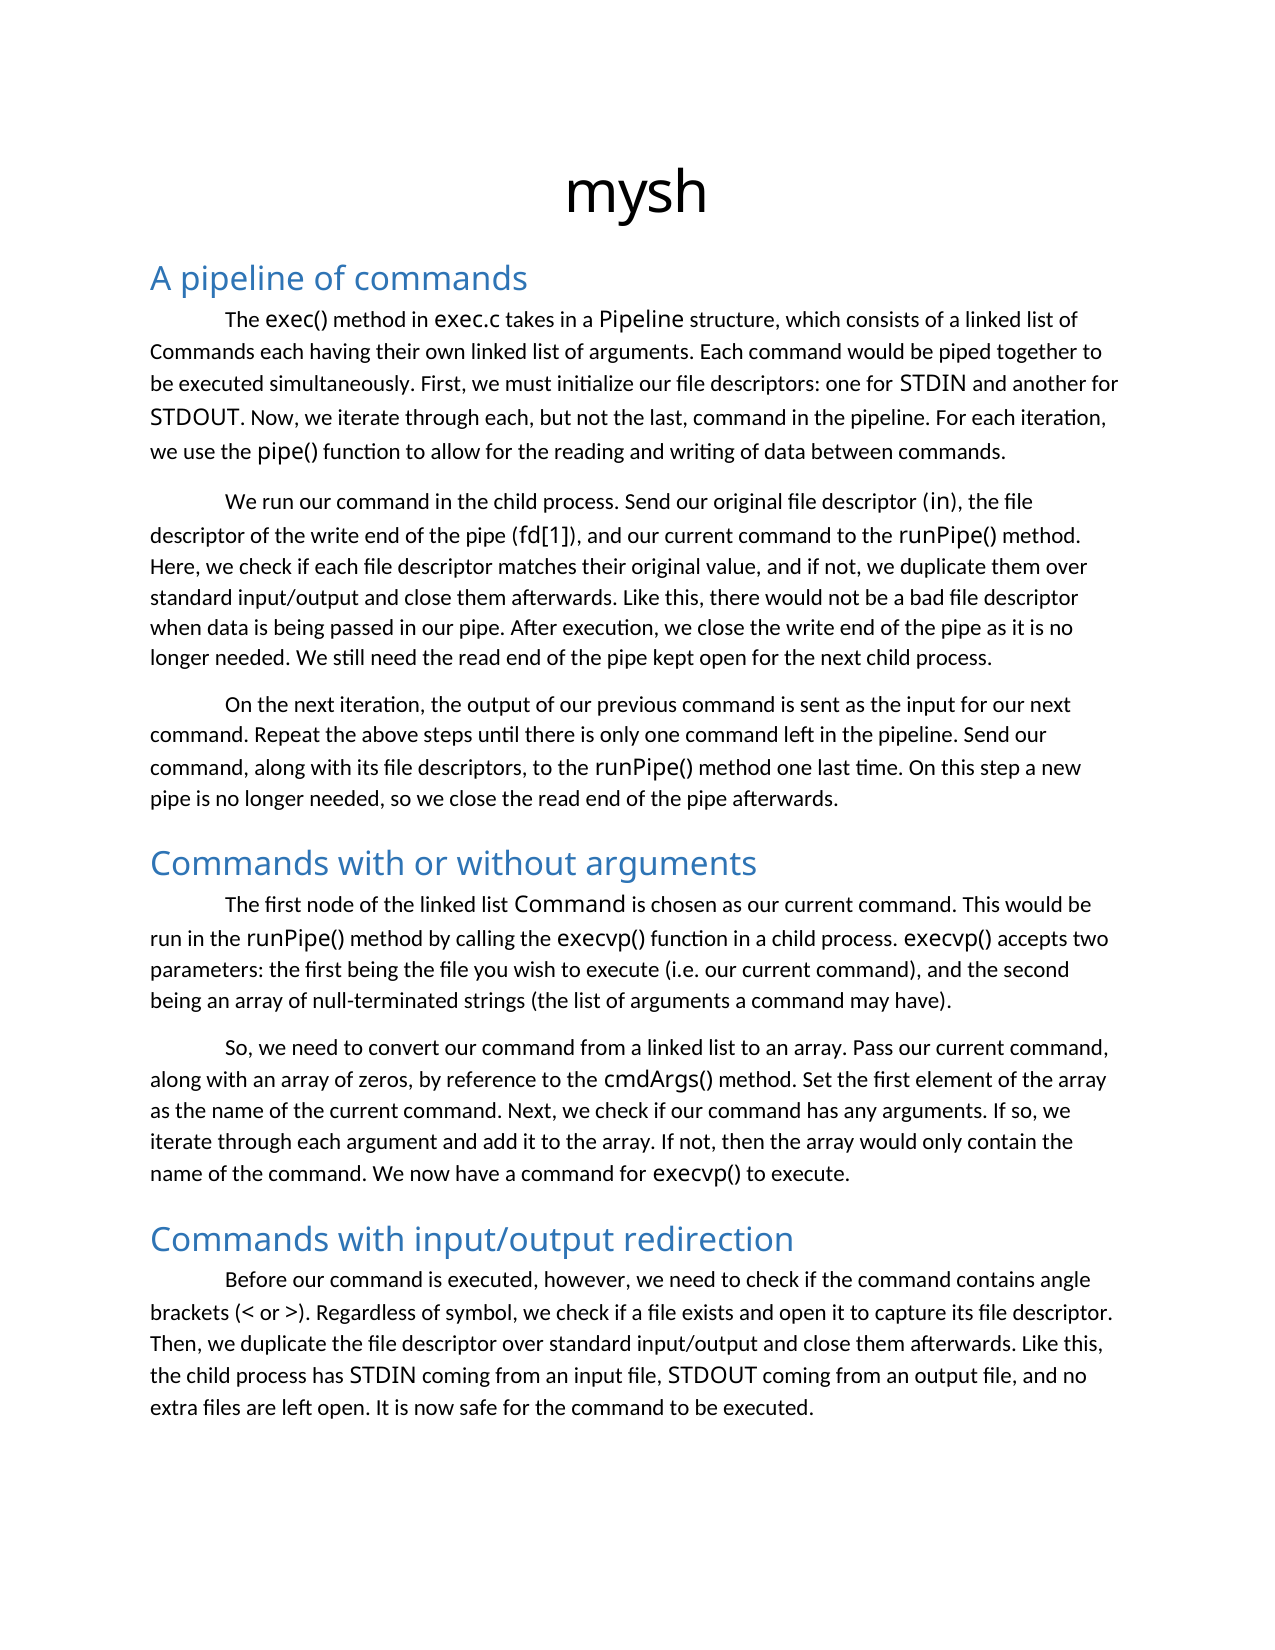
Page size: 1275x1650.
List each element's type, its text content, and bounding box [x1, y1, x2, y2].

text Before our command is executed, however, we need to check if the command contains angle brackets (< or >). Regardless of symbol, we check if a file exists and open it to capture its file descriptor. Then, we duplicate the file descriptor over standard input/output and close them afterwards. Like this, the child process has STDIN coming from an input file, STDOUT coming from an output file, and no extra files are left open. It is now safe for the command to be executed. [150, 1265, 1125, 1421]
text On the next iteration, the output of our previous command is sent as the input for our next command. Repeat the above steps until there is only one command left in the pipeline. Send our command, along with its file descriptors, to the runPipe() method one last time. On this step a new pipe is no longer needed, so we close the read end of the pipe afterwards. [150, 690, 1125, 812]
title mysh [150, 150, 1125, 229]
subtitle A pipeline of commands [150, 254, 1125, 300]
subtitle Commands with or without arguments [150, 839, 1125, 885]
text So, we need to convert our command from a linked list to an array. Pass our current command, along with an array of zeros, by reference to the cmdArgs() method. Set the first element of the array as the name of the current command. Next, we check if our command has any arguments. If so, we iterate through each argument and add it to the array. If not, then the array would only contain the name of the command. We now have a command for execvp() to execute. [150, 1033, 1125, 1188]
text The exec() method in exec.c takes in a Pipeline structure, which consists of a linked list of Commands each having their own linked list of arguments. Each command would be piped together to be executed simultaneously. First, we must initialize our file descriptors: one for STDIN and another for STDOUT. Now, we iterate through each, but not the last, command in the pipeline. For each iteration, we use the pipe() function to allow for the reading and writing of data between commands. [150, 303, 1125, 466]
text The first node of the linked list Command is chosen as our current command. This would be run in the runPipe() method by calling the execvp() function in a child process. execvp() accepts two parameters: the first being the file you wish to execute (i.e. our current command), and the second being an array of null-terminated strings (the list of arguments a command may have). [150, 888, 1125, 1014]
subtitle Commands with input/output redirection [150, 1216, 1125, 1261]
text We run our command in the child process. Send our original file descriptor (in), the file descriptor of the write end of the pipe (fd[1]), and our current command to the runPipe() method. Here, we check if each file descriptor matches their original value, and if not, we duplicate them over standard input/output and close them afterwards. Like this, there would not be a bad file descriptor when data is being passed in our pipe. After execution, we close the write end of the pipe as it is no longer needed. We still need the read end of the pipe kept open for the next child process. [150, 485, 1125, 671]
